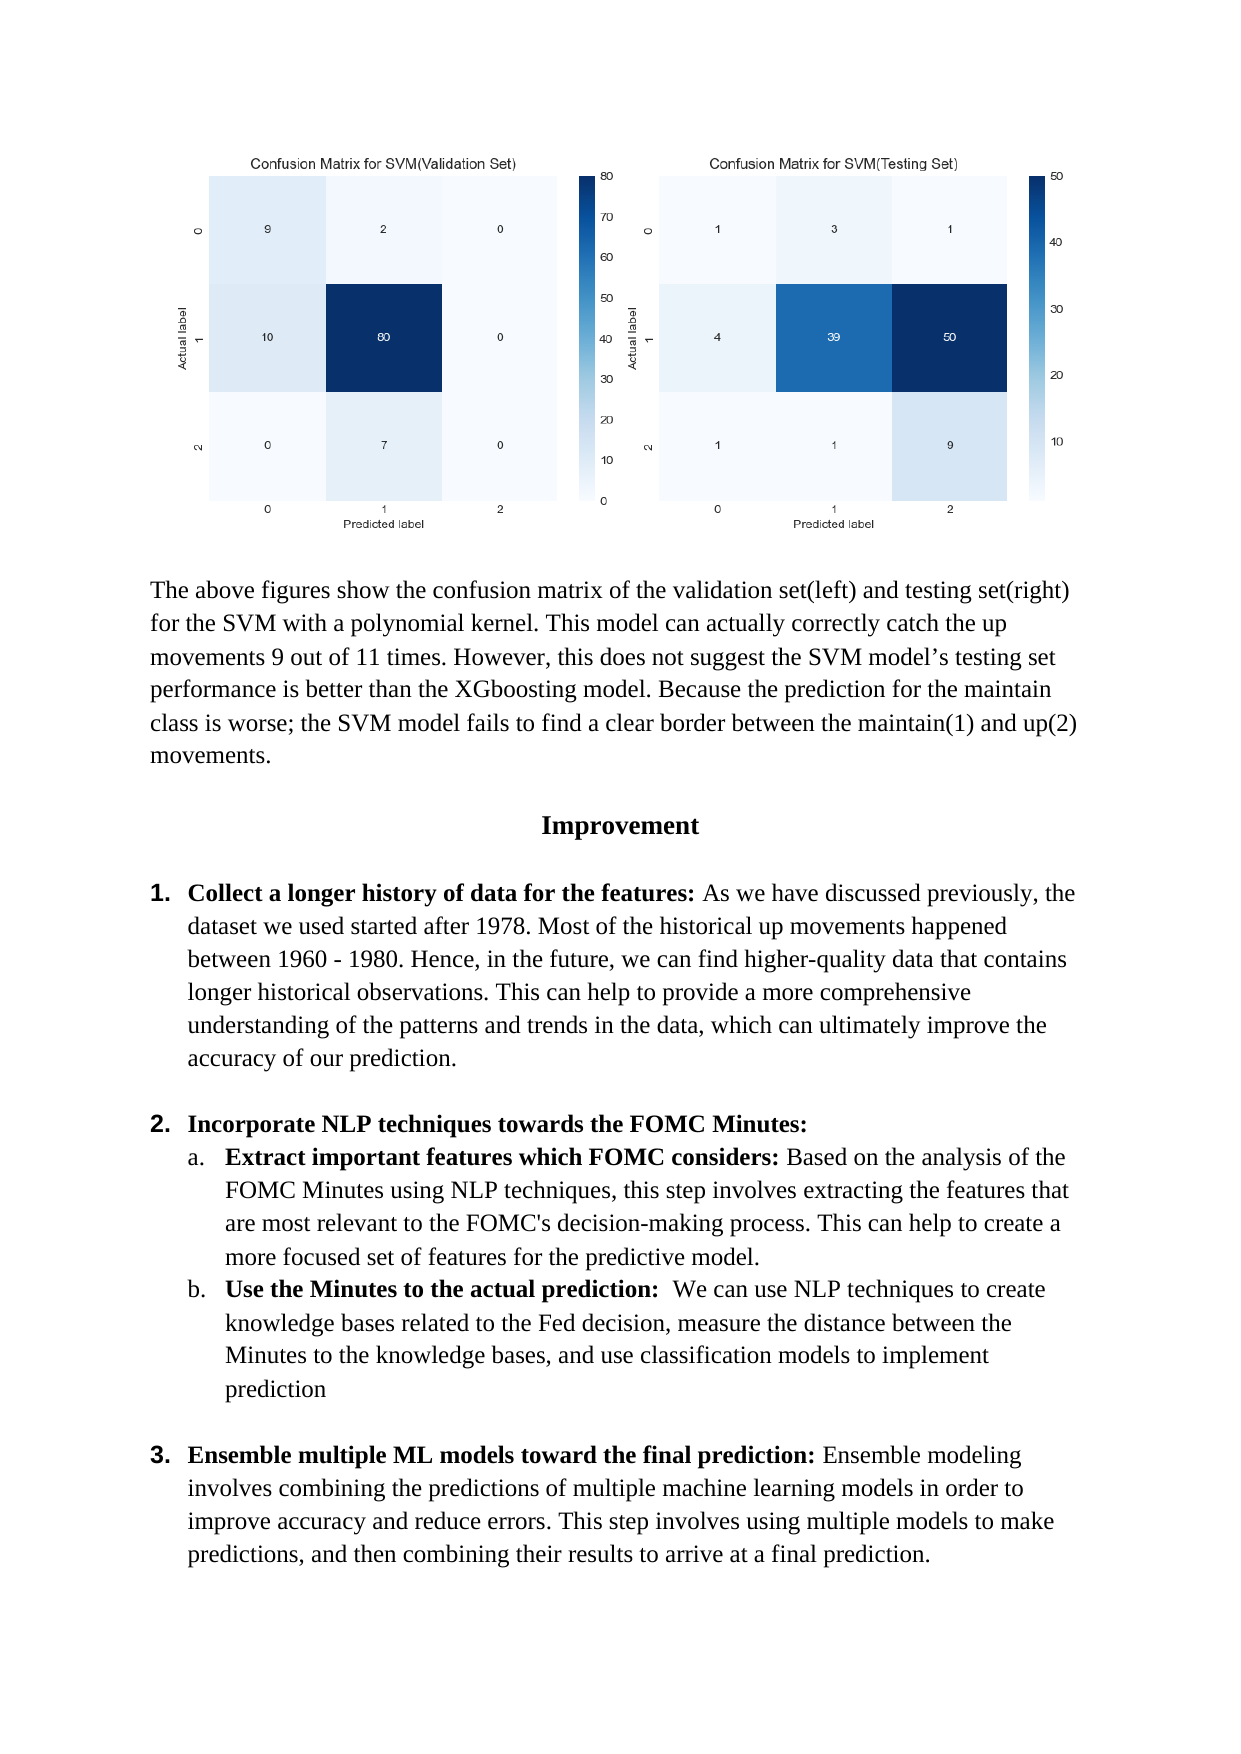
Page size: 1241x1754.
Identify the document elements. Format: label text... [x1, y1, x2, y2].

list Collect a longer history of data for the features: As we have discussed previously, the dataset we used started after 1978. Most of the historical up movements happened between 1960 - 1980. Hence, in the future, we can find higher-quality data that contains longer historical observations. This can help to provide a more comprehensive understanding of the patterns and trends in the data, which can ultimately improve the accuracy of our prediction. [150, 878, 1090, 1072]
list Ensemble multiple ML models toward the final prediction: Ensemble modeling involves combining the predictions of multiple machine learning models in order to improve accuracy and reduce errors. This step involves using multiple models to make predictions, and then combining their results to arrive at a final prediction. [150, 1440, 1090, 1568]
list Use the Minutes to the actual prediction: We can use NLP techniques to create knowledge bases related to the Fed decision, measure the distance between the Minutes to the knowledge bases, and use classification models to implement prediction [187, 1274, 1090, 1402]
picture [170, 150, 1070, 539]
text Improvement [150, 809, 1090, 841]
list Incorporate NLP techniques towards the FOMC Minutes: [150, 1109, 1090, 1138]
text The above figures show the confusion matrix of the validation set(left) and testing set(right) for the SVM with a polynomial kernel. This model can actually correctly catch the up movements 9 out of 11 times. However, this does not suggest the SVM model’s testing set performance is better than the XGboosting model. Because the prediction for the maintain class is worse; the SVM model fails to find a clear border between the maintain(1) and up(2) movements. [150, 576, 1090, 769]
list Extract important features which FOMC considers: Based on the analysis of the FOMC Minutes using NLP techniques, this step involves extracting the features that are most relevant to the FOMC's decision-making process. This can help to create a more focused set of features for the predictive model. [187, 1142, 1090, 1270]
